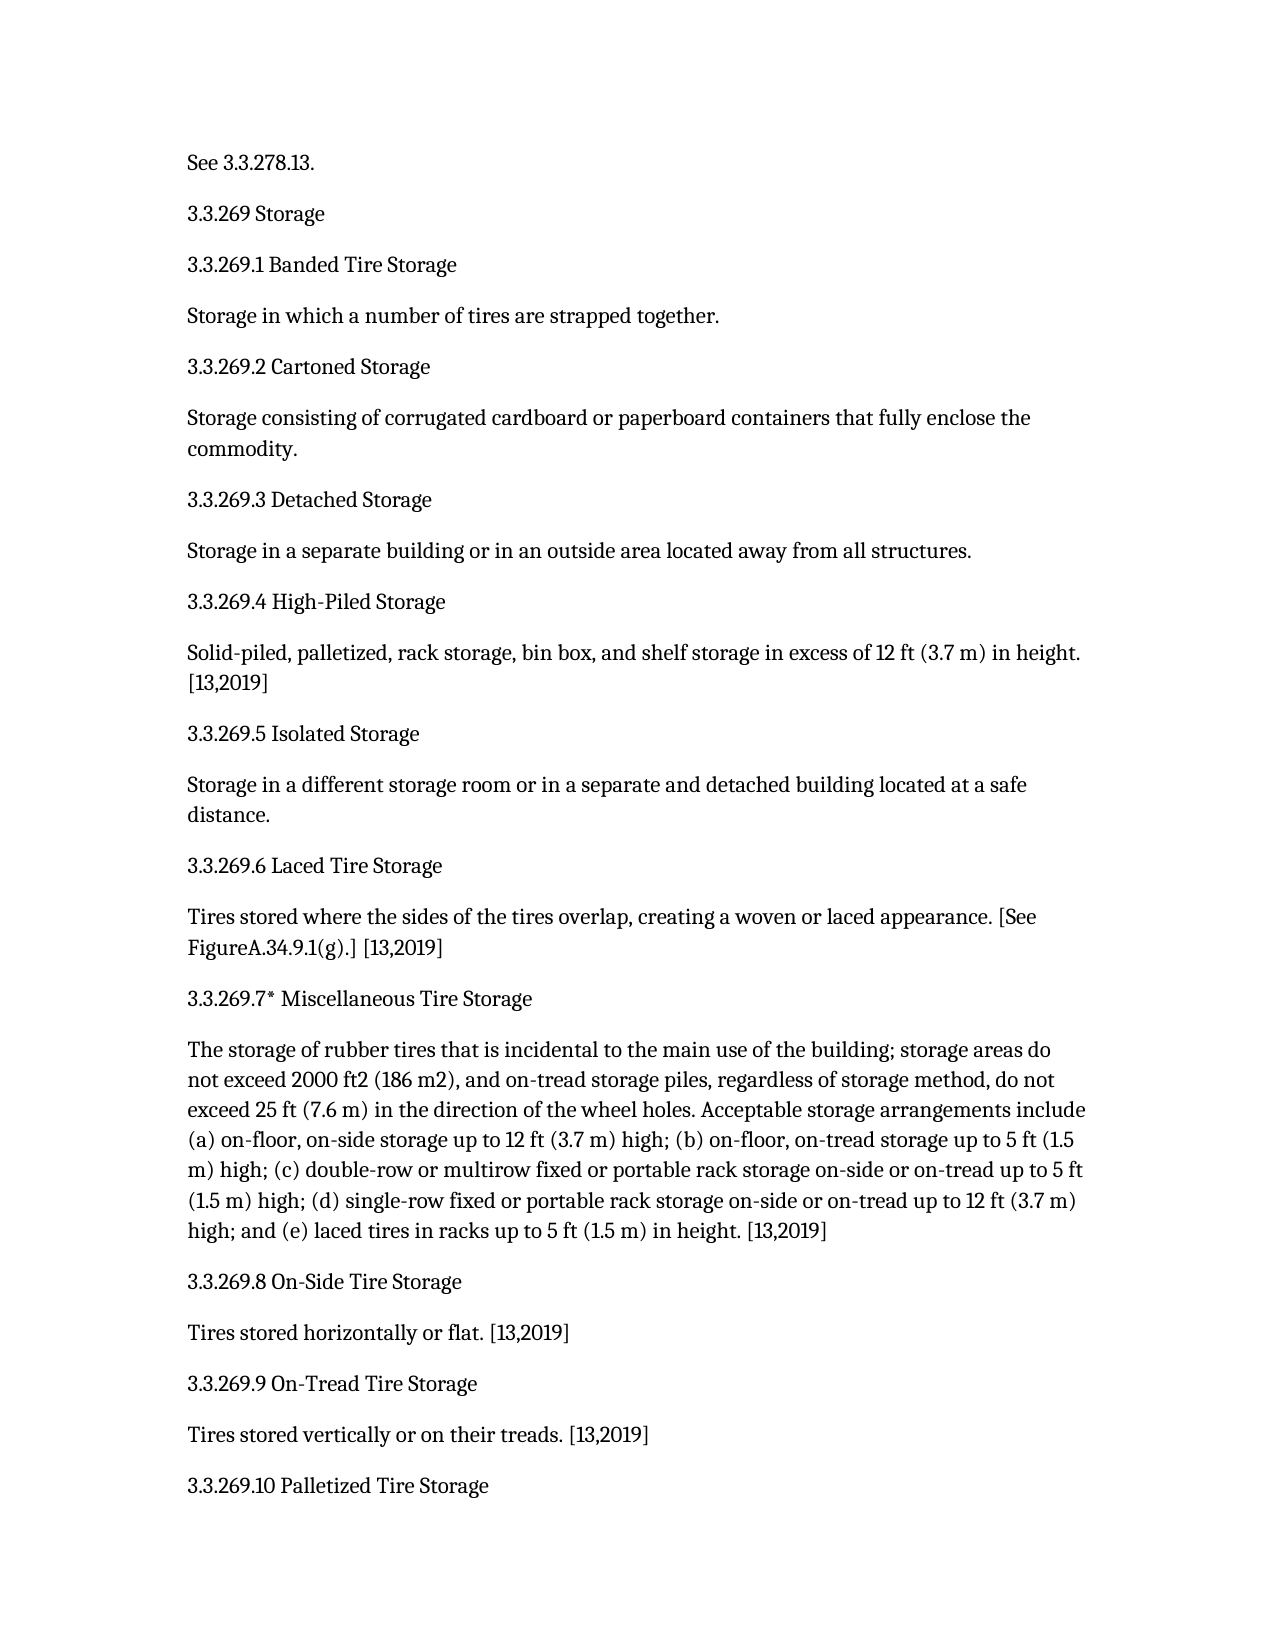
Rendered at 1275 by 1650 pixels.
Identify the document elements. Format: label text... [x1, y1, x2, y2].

text Storage in which a number of tires are strapped together. [187, 303, 1087, 329]
text 3.3.269.9 On-Tread Tire Storage [187, 1371, 1087, 1397]
text Tires stored horizontally or flat. [13,2019] [187, 1320, 1087, 1346]
text 3.3.269.5 Isolated Storage [187, 721, 1087, 747]
text 3.3.269.3 Detached Storage [187, 486, 1087, 513]
text 3.3.269 Storage [187, 201, 1087, 227]
text Tires stored where the sides of the tires overlap, creating a woven or laced appearance. [See FigureA.34.9.1(g).] [13,2019] [187, 904, 1087, 961]
text 3.3.269.6 Laced Tire Storage [187, 853, 1087, 879]
text The storage of rubber tires that is incidental to the main use of the building; storage areas do not exceed 2000 ft2 (186 m2), and on-tread storage piles, regardless of storage method, do not exceed 25 ft (7.6 m) in the direction of the wheel holes. Acceptable storage arrangements include (a) on-floor, on-side storage up to 12 ft (3.7 m) high; (b) on-floor, on-tread storage up to 5 ft (1.5 m) high; (c) double-row or multirow fixed or portable rack storage on-side or on-tread up to 5 ft (1.5 m) high; (d) single-row fixed or portable rack storage on-side or on-tread up to 12 ft (3.7 m) high; and (e) laced tires in racks up to 5 ft (1.5 m) in height. [13,2019] [187, 1036, 1087, 1244]
text See 3.3.278.13. [187, 150, 1087, 176]
text 3.3.269.8 On-Side Tire Storage [187, 1269, 1087, 1295]
text 3.3.269.7* Miscellaneous Tire Storage [187, 985, 1087, 1012]
text Storage in a different storage room or in a separate and detached building located at a safe distance. [187, 772, 1087, 828]
text Tires stored vertically or on their treads. [13,2019] [187, 1422, 1087, 1448]
text Storage consisting of corrugated cardboard or paperboard containers that fully enclose the commodity. [187, 405, 1087, 462]
text Storage in a separate building or in an outside area located away from all structures. [187, 537, 1087, 564]
text 3.3.269.10 Palletized Tire Storage [187, 1473, 1087, 1499]
text 3.3.269.4 High-Piled Storage [187, 588, 1087, 615]
text 3.3.269.2 Cartoned Storage [187, 354, 1087, 381]
text 3.3.269.1 Banded Tire Storage [187, 252, 1087, 278]
text Solid-piled, palletized, rack storage, bin box, and shelf storage in excess of 12 ft (3.7 m) in height. [13,2019] [187, 639, 1087, 696]
